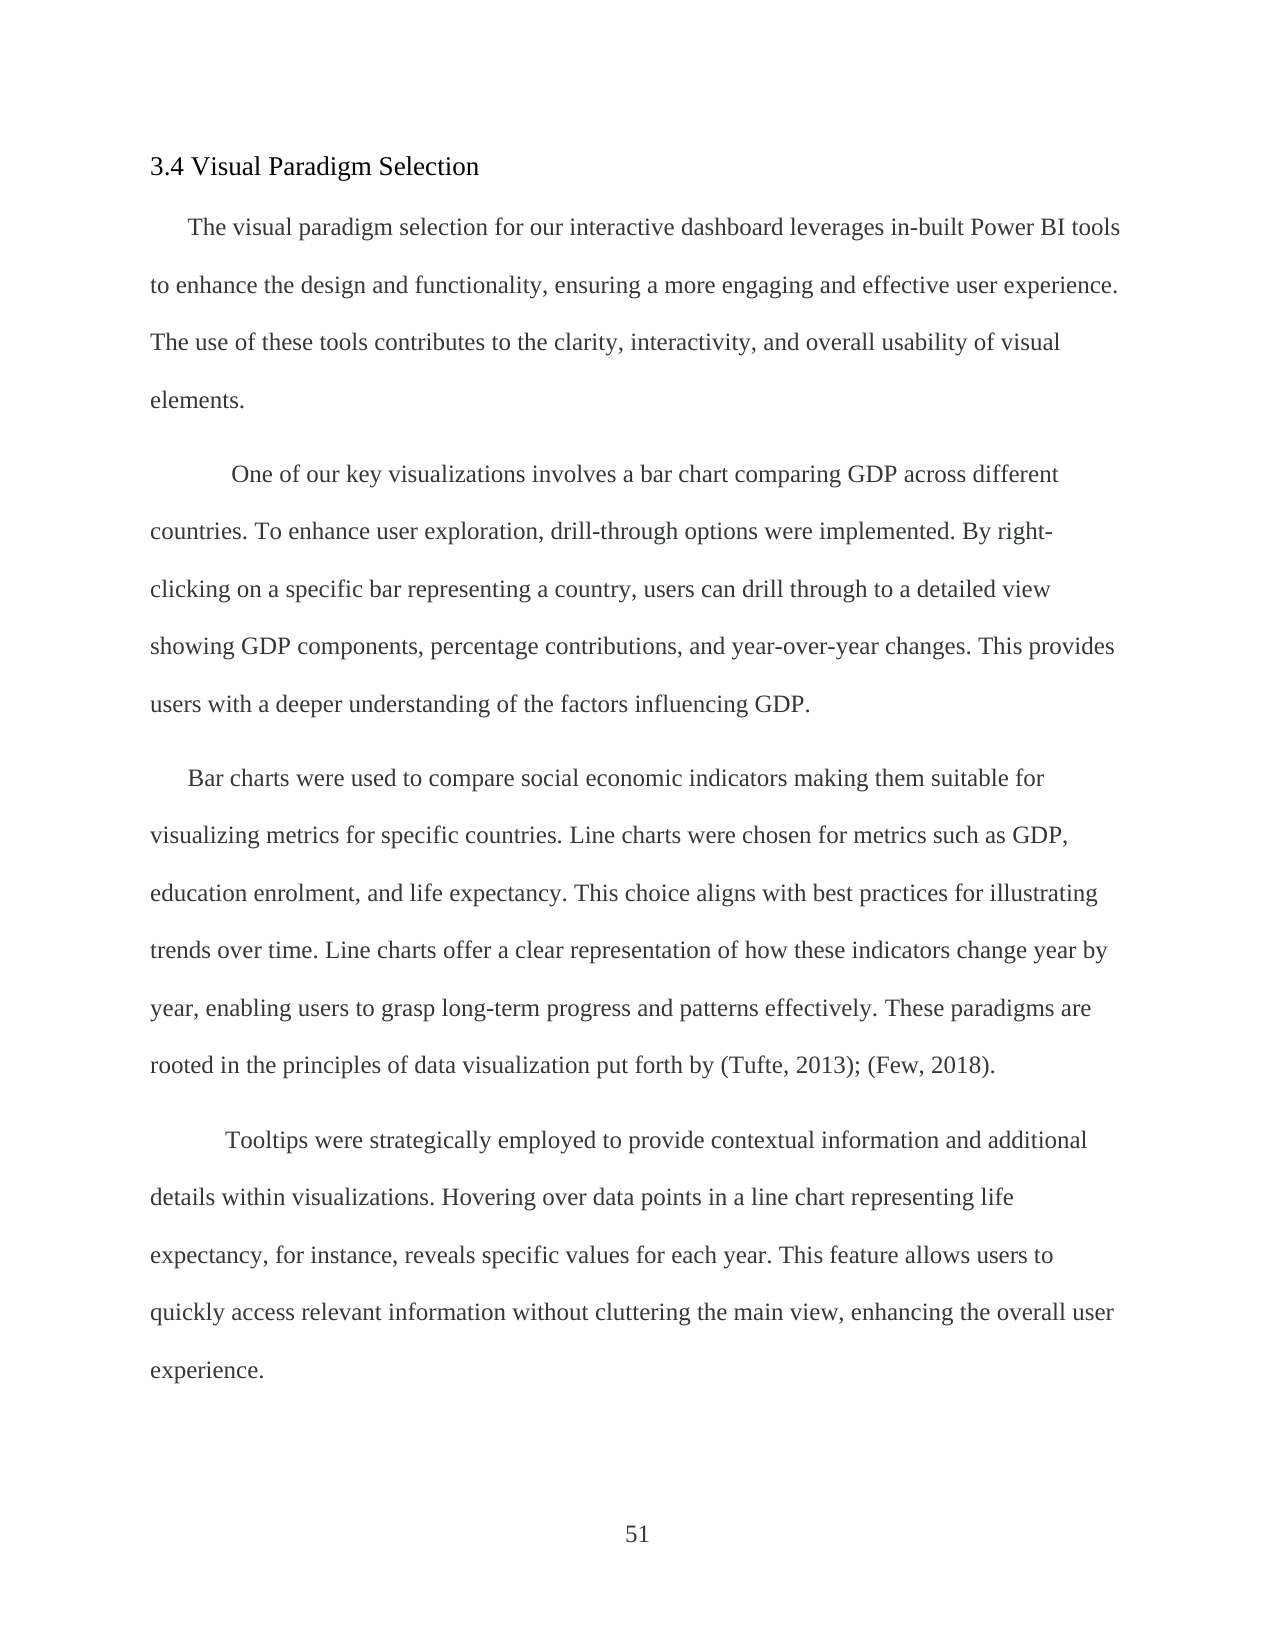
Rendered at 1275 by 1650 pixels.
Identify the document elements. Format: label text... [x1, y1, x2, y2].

text The visual paradigm selection for our interactive dashboard leverages in-built Power BI tools to enhance the design and functionality, ensuring a more engaging and effective user experience. The use of these tools contributes to the clarity, interactivity, and overall usability of visual elements. [150, 212, 1125, 413]
subtitle 3.4 Visual Paradigm Selection [150, 150, 1125, 181]
text One of our key visualizations involves a bar chart comparing GDP across different countries. To enhance user exploration, drill-through options were implemented. By right-clicking on a specific bar representing a country, users can drill through to a detailed view showing GDP components, percentage contributions, and year-over-year changes. This provides users with a deeper understanding of the factors influencing GDP. [150, 459, 1125, 718]
text Tooltips were strategically employed to provide contextual information and additional details within visualizations. Hovering over data points in a line chart representing life expectancy, for instance, reveals specific values for each year. This feature allows users to quickly access relevant information without cluttering the main view, enhancing the overall user experience. [150, 1125, 1125, 1383]
text Bar charts were used to compare social economic indicators making them suitable for visualizing metrics for specific countries. Line charts were chosen for metrics such as GDP, education enrolment, and life expectancy. This choice aligns with best practices for illustrating trends over time. Line charts offer a clear representation of how these indicators change year by year, enabling users to grasp long-term progress and patterns effectively. These paradigms are rooted in the principles of data visualization put forth by (Tufte, 2013); (Few, 2018). [150, 763, 1125, 1079]
